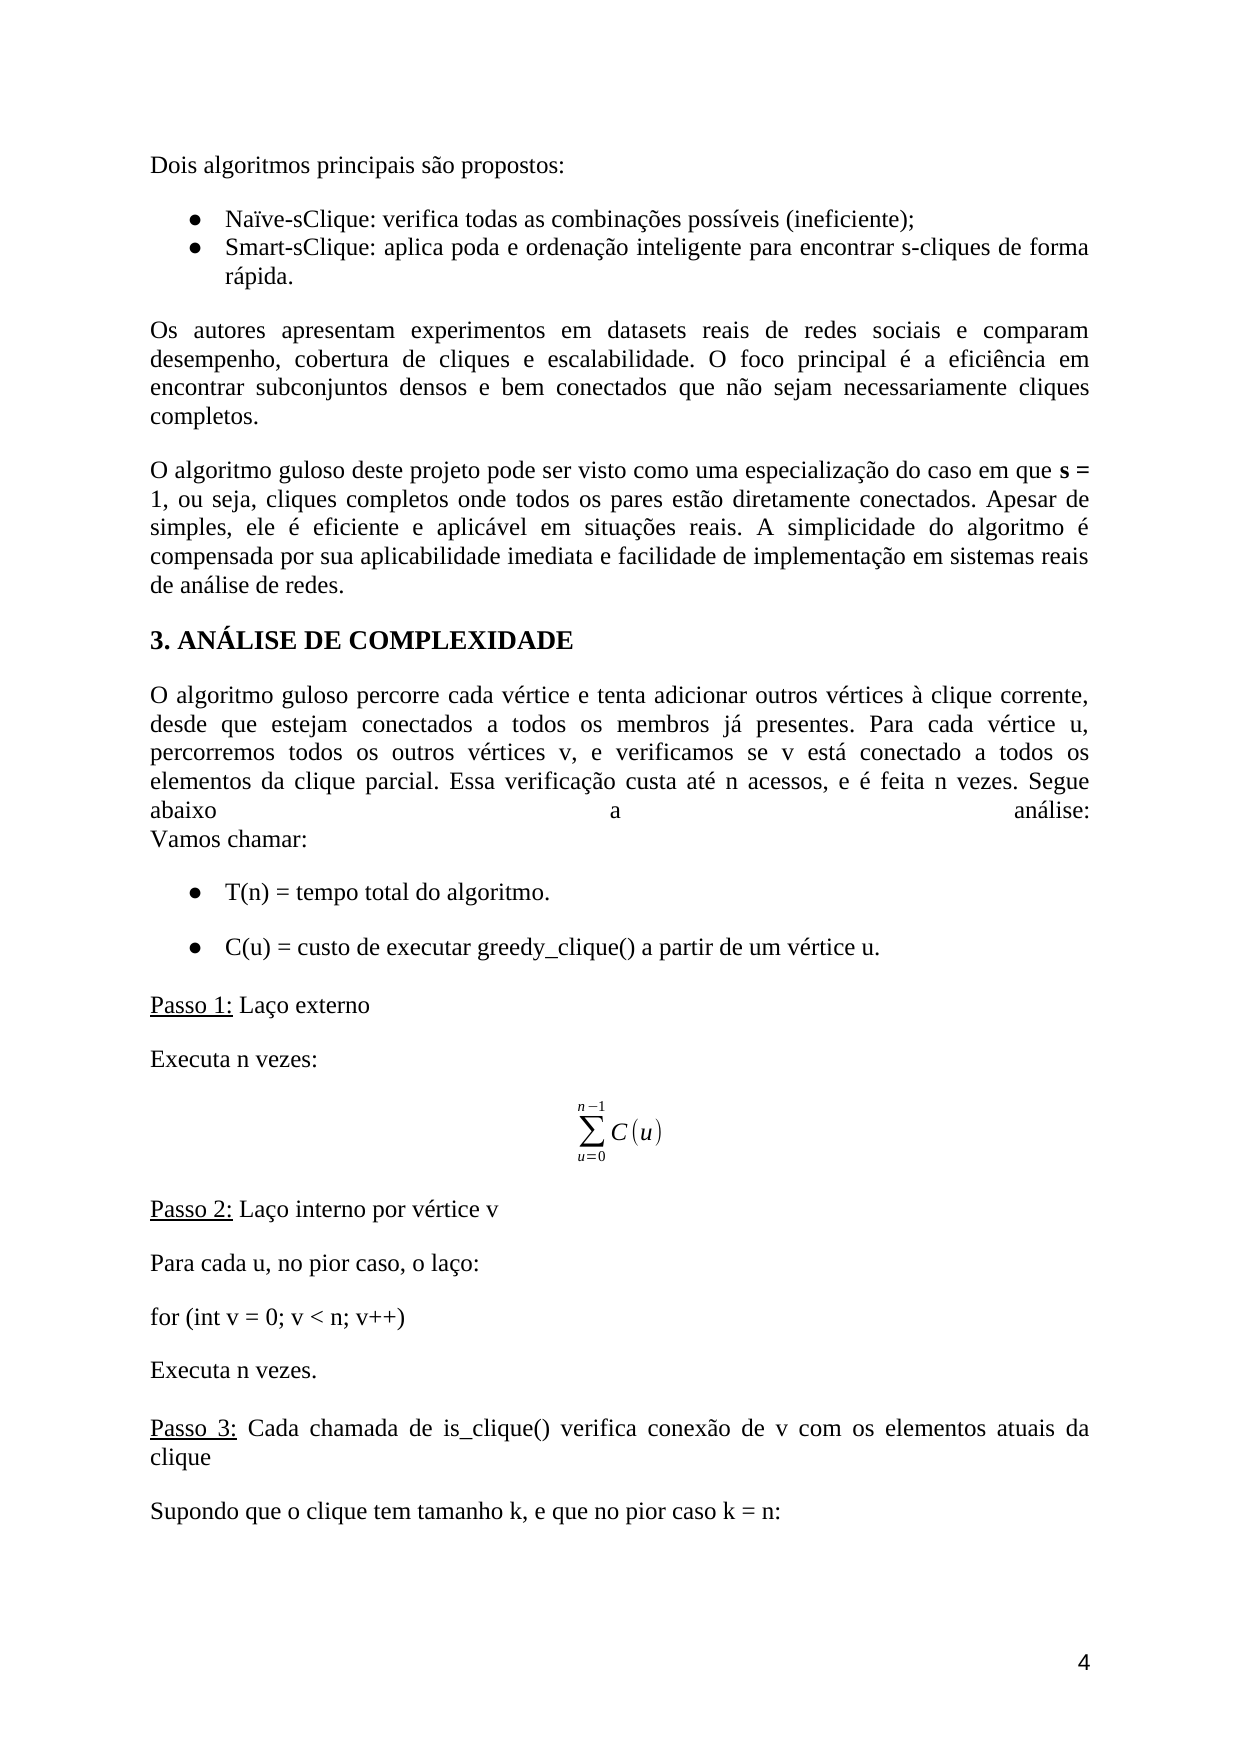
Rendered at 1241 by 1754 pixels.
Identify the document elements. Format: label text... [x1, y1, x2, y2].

text Passo 2: Laço interno por vértice v [150, 1194, 1090, 1223]
text Dois algoritmos principais são propostos: [150, 150, 1090, 179]
text Executa n vezes: [150, 1044, 1090, 1073]
text Passo 1: Laço externo [150, 990, 1090, 1019]
list Naïve-sClique: verifica todas as combinações possíveis (ineficiente); [187, 204, 1090, 232]
text O algoritmo guloso percorre cada vértice e tenta adicionar outros vértices à clique corrente, desde que estejam conectados a todos os membros já presentes. Para cada vértice u, percorremos todos os outros vértices v, e verificamos se v está conectado a todos os elementos da clique parcial. Essa verificação custa até n acessos, e é feita n vezes. Segue abaixo a análise: Vamos chamar: [150, 680, 1090, 852]
text Os autores apresentam experimentos em datasets reais de redes sociais e comparam desempenho, cobertura de cliques e escalabilidade. O foco principal é a eficiência em encontrar subconjuntos densos e bem conectados que não sejam necessariamente cliques completos. [150, 315, 1090, 430]
text Executa n vezes. [150, 1356, 1090, 1384]
text Para cada u, no pior caso, o laço: [150, 1248, 1090, 1277]
list C(u) = custo de executar greedy_clique() a partir de um vértice u. [187, 932, 1090, 961]
text for (int v = 0; v < n; v++) [150, 1302, 1090, 1331]
text Supondo que o clique tem tamanho k, e que no pior caso k = n: [150, 1496, 1090, 1525]
list Smart-sClique: aplica poda e ordenação inteligente para encontrar s-cliques de forma rápida. [187, 232, 1090, 290]
text 3. ANÁLISE DE COMPLEXIDADE [150, 624, 1090, 655]
text O algoritmo guloso deste projeto pode ser visto como uma especialização do caso em que s = 1, ou seja, cliques completos onde todos os pares estão diretamente conectados. Apesar de simples, ele é eficiente e aplicável em situações reais. A simplicidade do algoritmo é compensada por sua aplicabilidade imediata e facilidade de implementação em sistemas reais de análise de redes. [150, 455, 1090, 599]
text Passo 3: Cada chamada de is_clique() verifica conexão de v com os elementos atuais da clique [150, 1413, 1090, 1471]
list T(n) = tempo total do algoritmo. [187, 877, 1090, 932]
